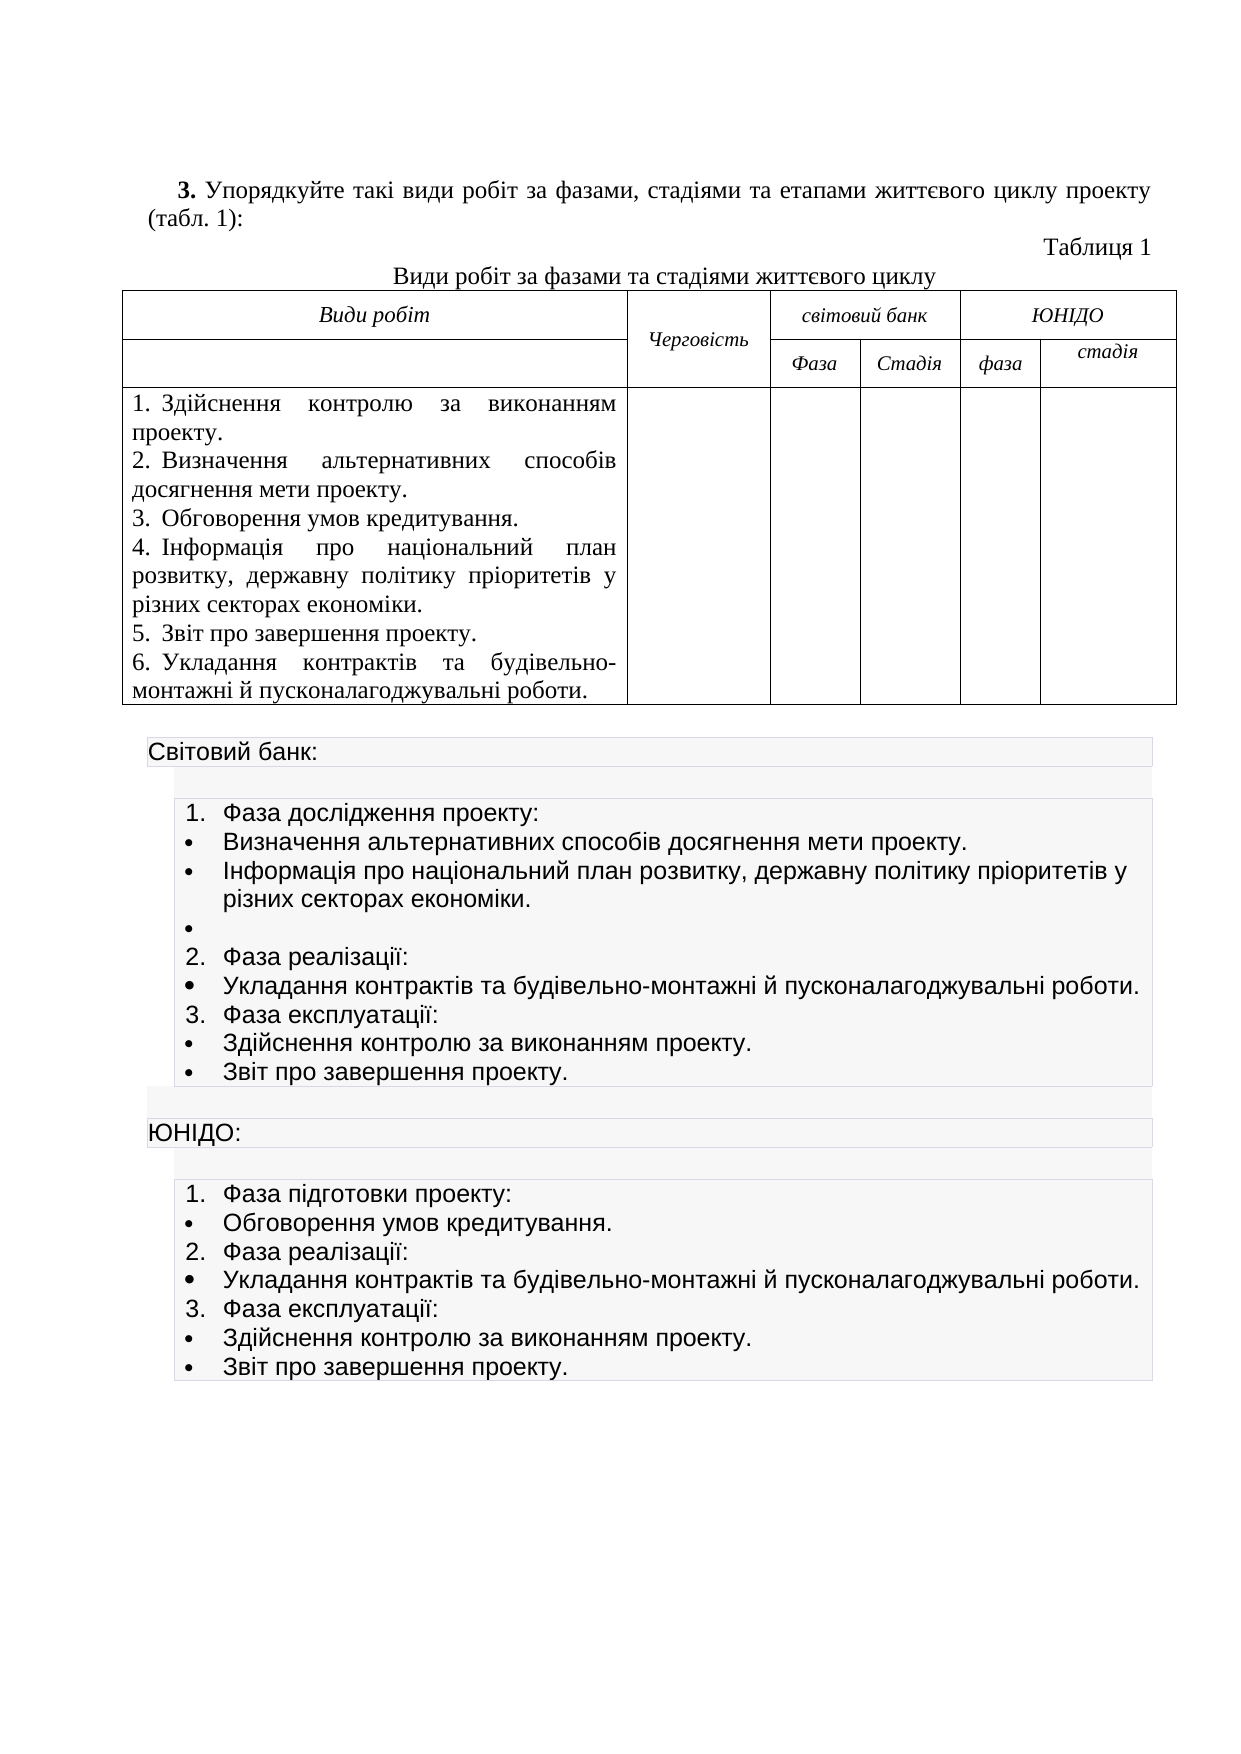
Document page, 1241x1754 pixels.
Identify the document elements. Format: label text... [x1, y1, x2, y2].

list Обговорення умов кредитування. [175, 1207, 1152, 1236]
table_cell [771, 388, 860, 704]
list Фаза реалізації: [175, 941, 1152, 970]
text 3. Упорядкуйте такі види робіт за фазами, стадіями та етапами життєвого циклу проекту (табл. 1): [148, 175, 1152, 232]
table_cell [1041, 388, 1176, 704]
table_cell стадія [1041, 340, 1176, 387]
list Укладання контрактів та будівельно-монтажні й пусконалагоджувальні роботи. [175, 1265, 1152, 1294]
table_cell [961, 388, 1040, 704]
text ЮНІДО: [148, 1119, 1152, 1147]
list Фаза реалізації: [175, 1236, 1152, 1265]
table_cell [123, 340, 627, 387]
table_cell Стадія [861, 340, 960, 387]
list Здійснення контролю за виконанням проекту. [175, 1028, 1152, 1057]
table_cell Здійснення контролю за виконанням проекту. Визначення альтернативних способів досягнення мети проекту. Обговорення умов кредитування. Інформація про національний план розвитку, державну політику пріоритетів у різних секторах економіки. Звіт про завершення проекту. Укладання контрактів та будівельно-монтажні й пусконалагоджувальні роботи. [123, 388, 627, 704]
text Види робіт за фазами та стадіями життєвого циклу [148, 261, 1152, 290]
table_header Черговість [628, 291, 770, 387]
text Таблиця 1 [148, 232, 1152, 261]
list Фаза експлуатації: [175, 999, 1152, 1028]
table_header ЮНІДО [961, 291, 1176, 338]
table_cell [861, 388, 960, 704]
table_header світовий банк [771, 291, 960, 338]
list Фаза експлуатації: [175, 1294, 1152, 1322]
table_cell фаза [961, 340, 1040, 387]
list Звіт про завершення проекту. [175, 1057, 1152, 1086]
list Визначення альтернативних способів досягнення мети проекту. [175, 826, 1152, 855]
table_cell [628, 388, 770, 704]
list Звіт про завершення проекту. [175, 1351, 1152, 1380]
list Інформація про національний план розвитку, державну політику пріоритетів у різних секторах економіки. [175, 855, 1152, 913]
list Укладання контрактів та будівельно-монтажні й пусконалагоджувальні роботи. [175, 970, 1152, 999]
text Світовий банк: [148, 738, 1152, 766]
table_header Види робіт [123, 291, 627, 338]
table_cell Фаза [771, 340, 860, 387]
list Здійснення контролю за виконанням проекту. [175, 1322, 1152, 1351]
list Фаза підготовки проекту: [175, 1180, 1152, 1207]
list Фаза дослідження проекту: [175, 799, 1152, 826]
